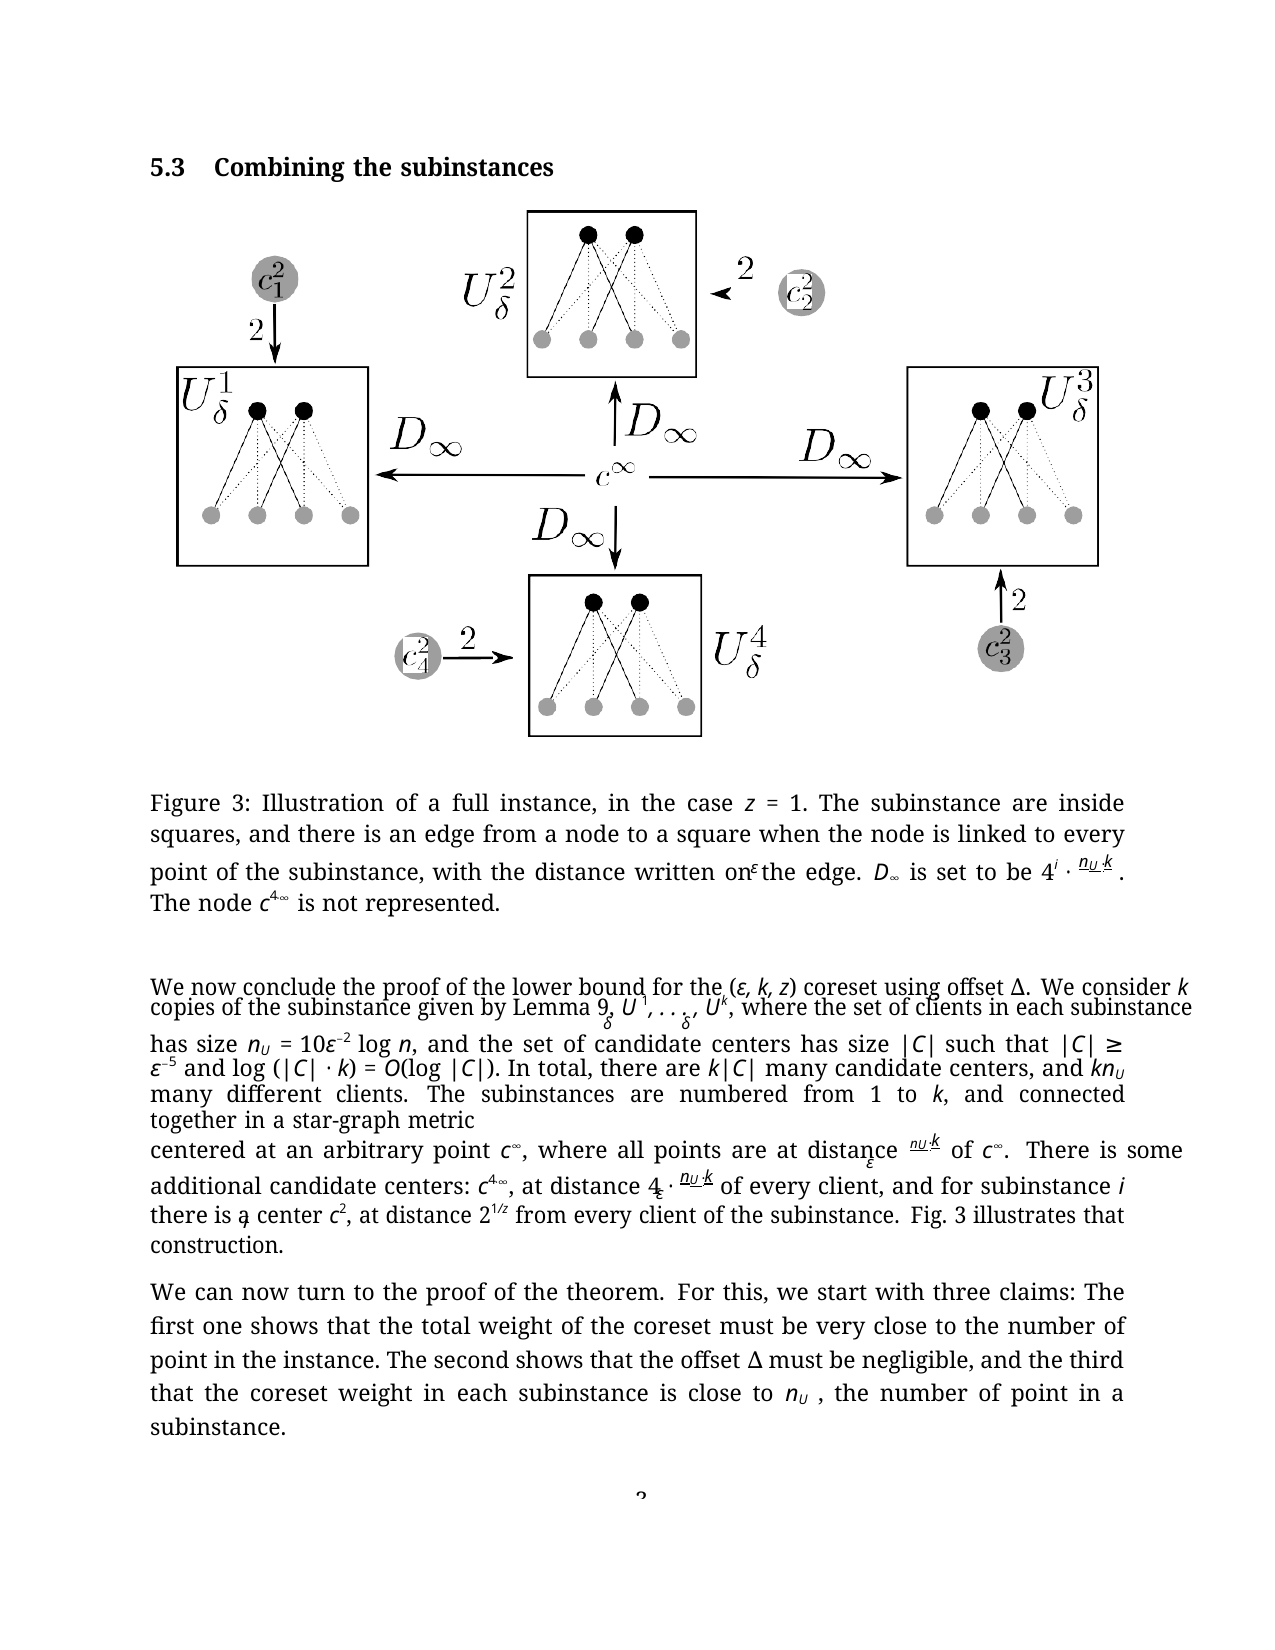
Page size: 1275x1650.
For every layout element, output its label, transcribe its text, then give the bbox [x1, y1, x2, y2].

text δ δ [137, 1019, 1157, 1032]
text We now conclude the proof of the lower bound for the (ε, k, z) coreset using offset ∆. We consider k [150, 971, 1198, 1002]
text additional candidate centers: c4·∞, at distance 4 · nU ·k of every client, and for subinstance i there is a center c2, at distance 21/z from every client of the subinstance. Fig. 3 illustrates that construction. [150, 1167, 1125, 1260]
text We can now turn to the proof of the theorem. For this, we start with three claims: The first one shows that the total weight of the coreset must be very close to the number of point in the instance. The second shows that the offset ∆ must be negligible, and the third that the coreset weight in each subinstance is close to nU , the number of point in a subinstance. [150, 1276, 1125, 1442]
text copies of the subinstance given by Lemma 9, U 1, . . . , Uk, where the set of clients in each subinstance [150, 1002, 1198, 1019]
text has size nU = 10ε−2 log n, and the set of candidate centers has size |C| such that |C| ≥ ε−5 and log (|C| · k) = O(log |C|). In total, there are k|C| many candidate centers, and knU many different clients. The subinstances are numbered from 1 to k, and connected together in a star-graph metric [150, 1032, 1125, 1136]
text centered at an arbitrary point c∞, where all points are at distance nU ·k of c∞. There is some [150, 1136, 1198, 1165]
picture [176, 210, 1099, 737]
text Figure 3: Illustration of a full instance, in the case z = 1. The subinstance are inside squares, and there is an edge from a node to a square when the node is linked to every point of the subinstance, with the distance written on the edge. D∞ is set to be 4i · nU ·k . The node c4·∞ is not represented. [150, 787, 1125, 918]
subtitle Combining the subinstances [150, 150, 1198, 184]
